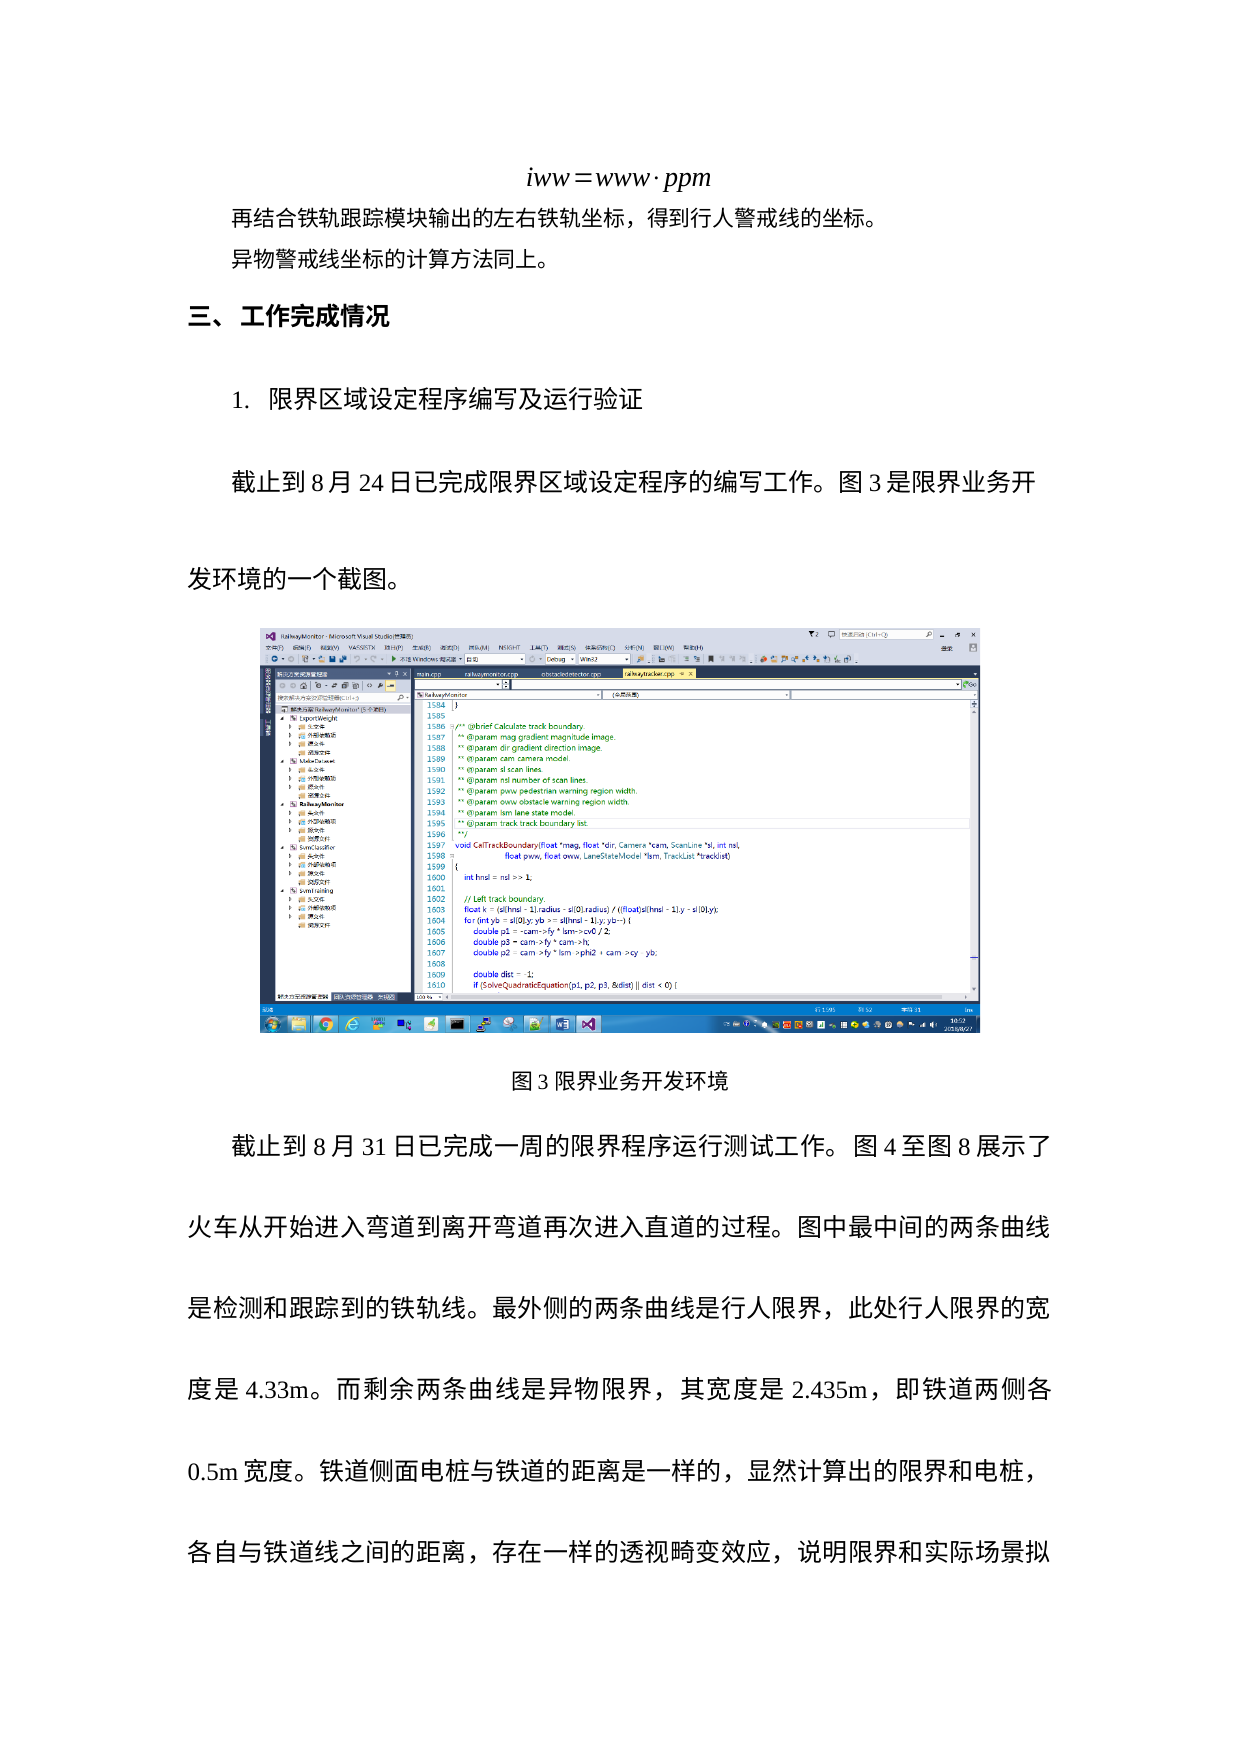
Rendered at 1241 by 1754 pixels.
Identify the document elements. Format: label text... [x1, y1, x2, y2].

list 限界区域设定程序编写及运行验证 [231, 365, 1053, 430]
picture [260, 628, 980, 1033]
text 异物警戒线坐标的计算方法同上。 [187, 241, 1053, 274]
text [187, 1112, 1053, 1583]
text 图3 限界业务开发环境 [187, 1063, 1053, 1096]
text 再结合铁轨跟踪模块输出的左右铁轨坐标，得到行人警戒线的坐标。 [187, 201, 1053, 233]
list 工作完成情况 [187, 282, 1053, 347]
text 截止到8月24日已完成限界区域设定程序的编写工作。图3是限界业务开发环境的一个截图。 [187, 448, 1053, 610]
